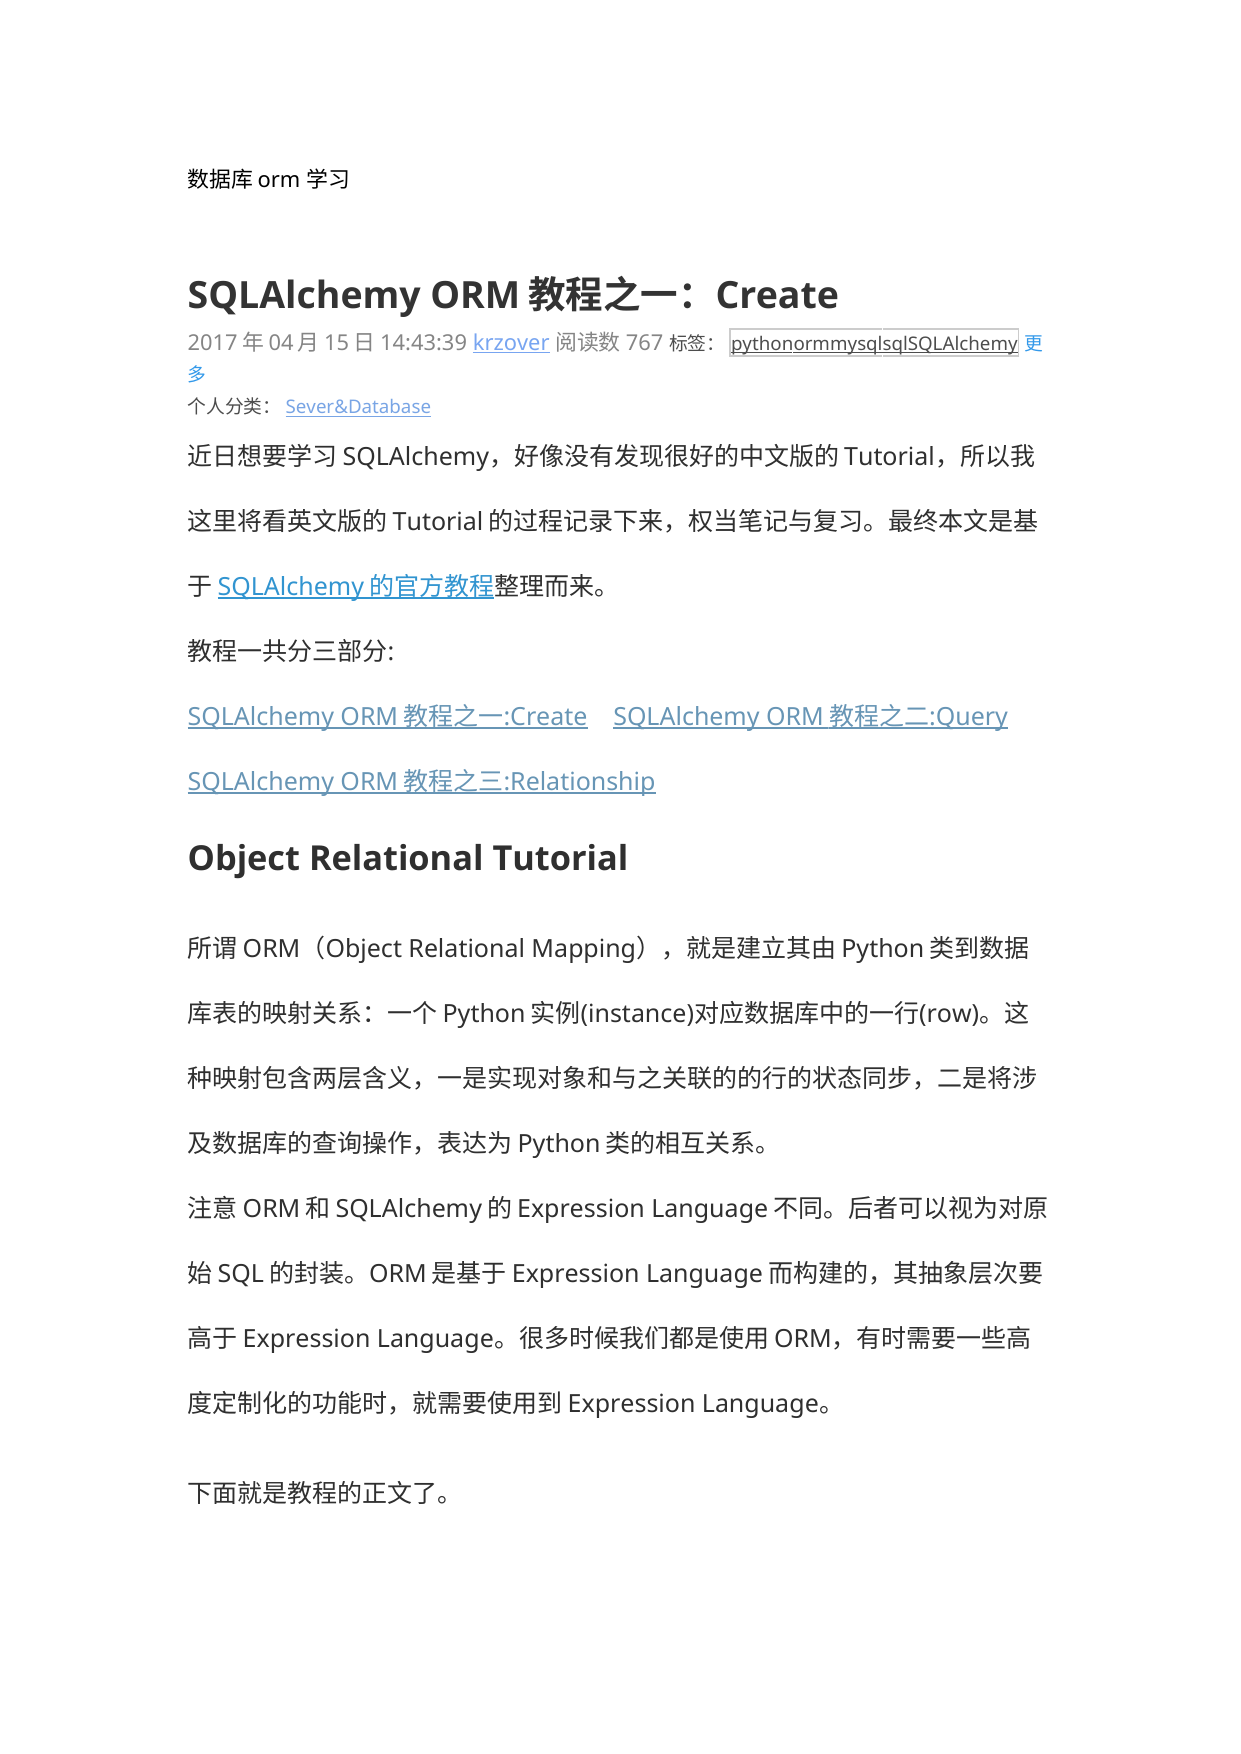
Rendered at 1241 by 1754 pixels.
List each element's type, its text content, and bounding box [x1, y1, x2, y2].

text Object Relational Tutorial [187, 824, 1053, 889]
text SQLAlchemy ORM教程之一:Create SQLAlchemy ORM教程之二:Query SQLAlchemy ORM教程之三:Relationship [187, 682, 1053, 812]
text 注意ORM和SQLAlchemy的Expression Language不同。后者可以视为对原始SQL的封装。ORM是基于Expression Language而构建的，其抽象层次要高于Expression Language。很多时候我们都是使用ORM，有时需要一些高度定制化的功能时，就需要使用到Expression Language。 [187, 1174, 1053, 1434]
text 数据库orm 学习 [187, 162, 1053, 194]
text 所谓ORM（Object Relational Mapping），就是建立其由Python类到数据库表的映射关系：一个Python实例(instance)对应数据库中的一行(row)。这种映射包含两层含义，一是实现对象和与之关联的的行的状态同步，二是将涉及数据库的查询操作，表达为Python类的相互关系。 [187, 914, 1053, 1174]
text SQLAlchemy ORM教程之一：Create [187, 259, 1053, 324]
text 2017年04月15日 14:43:39 krzover 阅读数 767 标签： pythonormmysqlsqlSQLAlchemy 更多 [187, 324, 1053, 389]
text 近日想要学习SQLAlchemy，好像没有发现很好的中文版的Tutorial，所以我这里将看英文版的Tutorial的过程记录下来，权当笔记与复习。最终本文是基于SQLAlchemy的官方教程整理而来。 [187, 422, 1053, 617]
text 下面就是教程的正文了。 [187, 1459, 1053, 1524]
text 教程一共分三部分: [187, 617, 1053, 682]
text 个人分类： Sever&Database [187, 389, 1053, 422]
